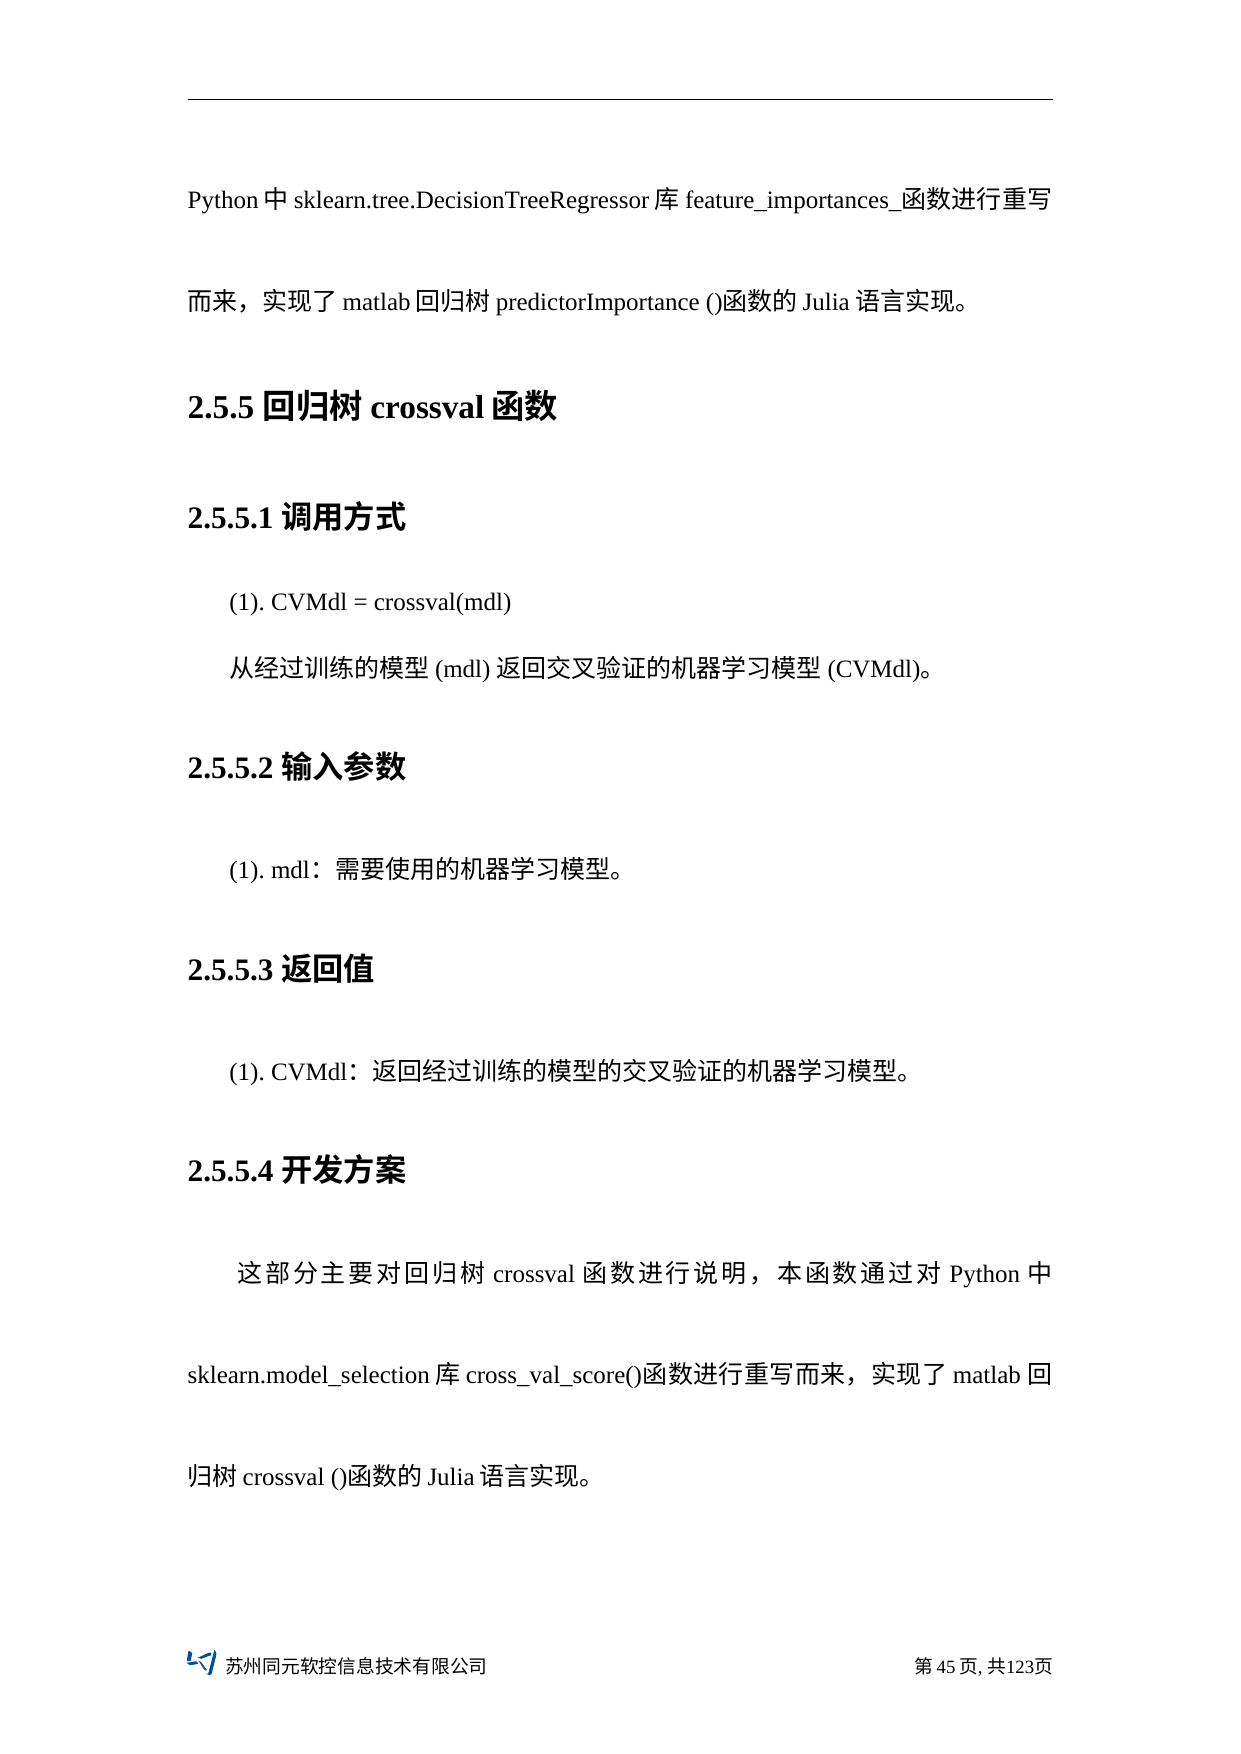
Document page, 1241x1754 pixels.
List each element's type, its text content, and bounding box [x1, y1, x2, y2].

subtitle 回归树 crossval函数 [187, 371, 1053, 438]
text CVMdl = crossval(mdl) [187, 584, 1053, 618]
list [187, 164, 1053, 334]
subtitle 返回值 [187, 933, 1053, 1001]
subtitle 调用方式 [187, 481, 1053, 549]
subtitle 开发方案 [187, 1134, 1053, 1202]
picture [186, 1649, 218, 1675]
subtitle 输入参数 [187, 731, 1053, 799]
text CVMdl：返回经过训练的模型的交叉验证的机器学习模型。 [187, 1036, 1053, 1104]
text mdl：需要使用的机器学习模型。 [187, 834, 1053, 902]
list 这部分主要对回归树crossval函数进行说明，本函数通过对Python中sklearn.model_selection库cross_val_score()函数进行重写而来，实现了matlab 回归树crossval ()函数的Julia语言实现。 [187, 1237, 1053, 1509]
list 从经过训练的模型 (mdl) 返回交叉验证的机器学习模型 (CVMdl)。 [229, 633, 1053, 701]
